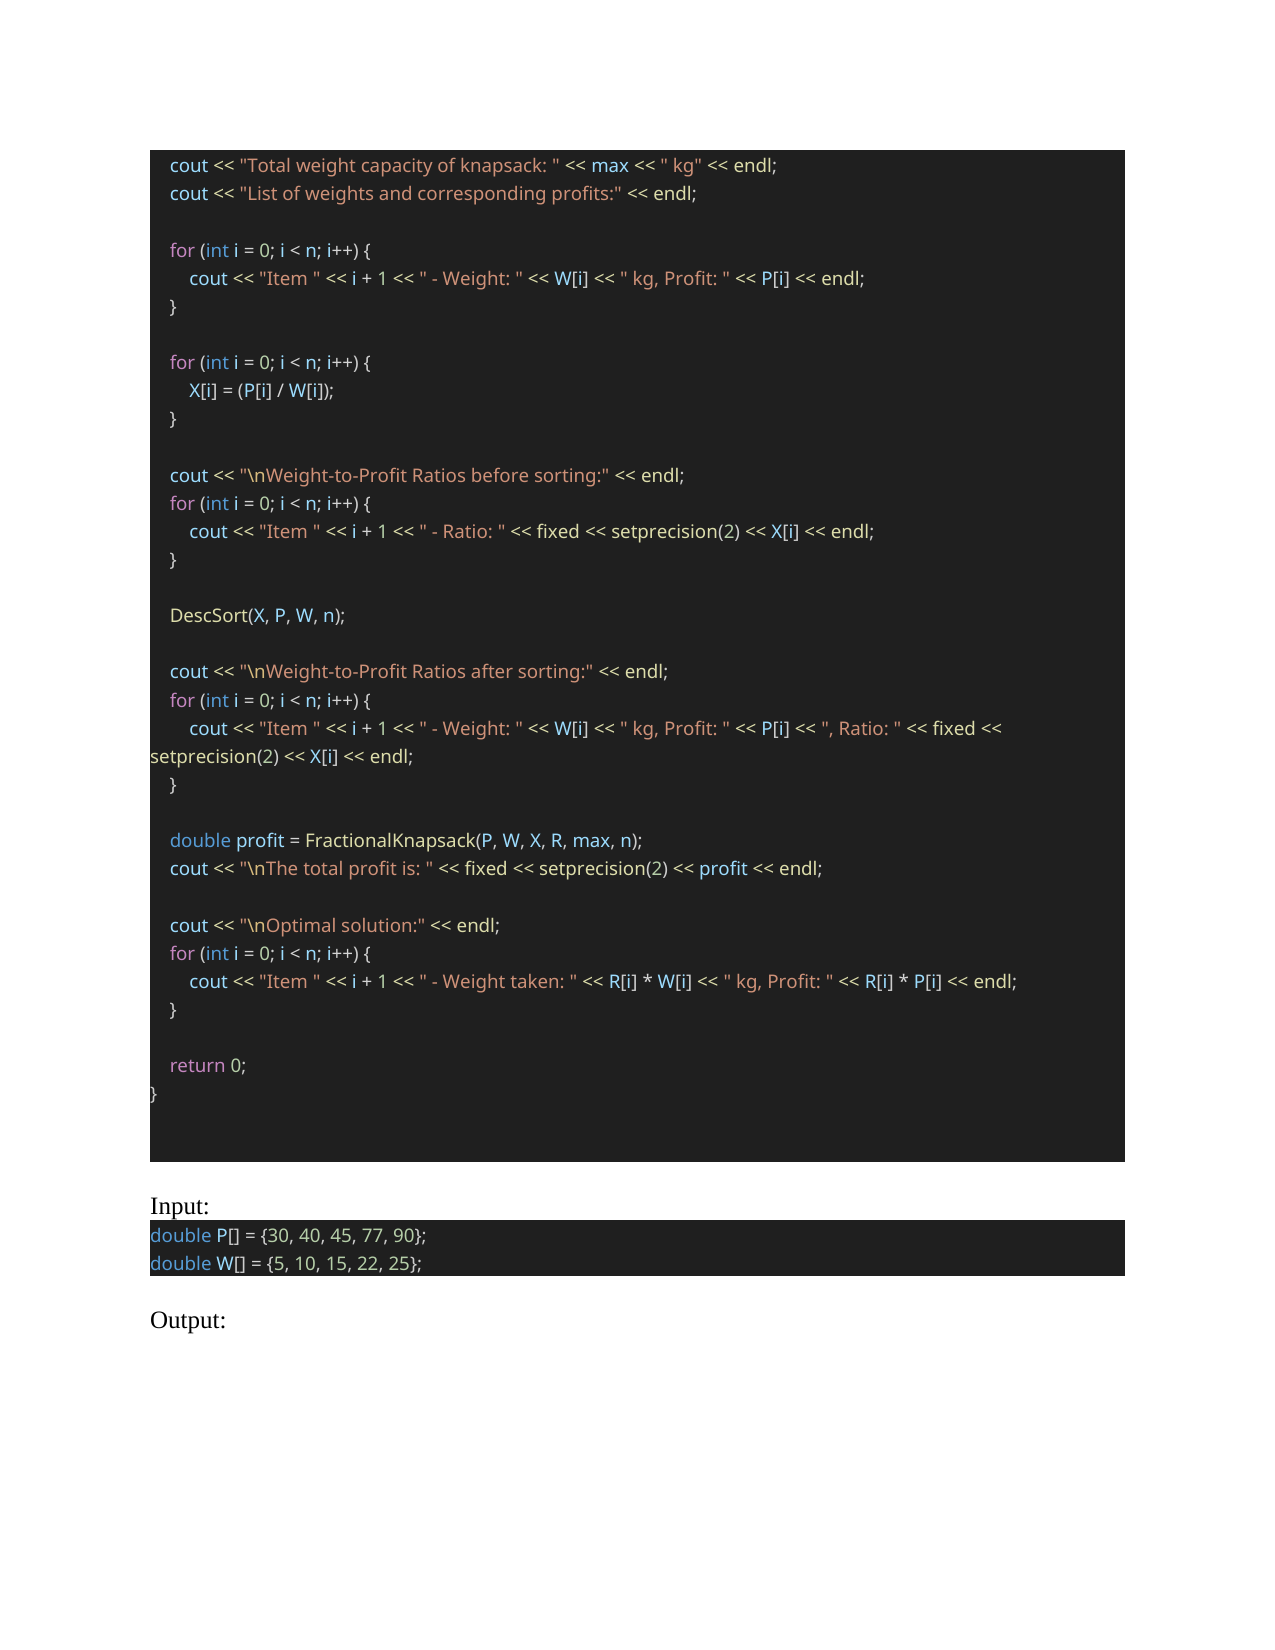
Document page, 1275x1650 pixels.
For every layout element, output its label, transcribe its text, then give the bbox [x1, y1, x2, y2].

text } [150, 403, 1125, 431]
text for (int i = 0; i < n; i++) { [150, 347, 1125, 375]
text double W[] = {5, 10, 15, 22, 25}; [150, 1248, 1125, 1276]
text for (int i = 0; i < n; i++) { [150, 487, 1125, 516]
text double P[] = {30, 40, 45, 77, 90}; [150, 1220, 1125, 1248]
text return 0; [150, 1050, 1125, 1078]
text Input: [150, 1191, 1125, 1220]
text double profit = FractionalKnapsack(P, W, X, R, max, n); [150, 825, 1125, 853]
text } [150, 291, 1125, 319]
text X[i] = (P[i] / W[i]); [150, 375, 1125, 403]
text for (int i = 0; i < n; i++) { [150, 684, 1125, 712]
text cout << "\nWeight-to-Profit Ratios after sorting:" << endl; [150, 656, 1125, 684]
text cout << "\nWeight-to-Profit Ratios before sorting:" << endl; [150, 459, 1125, 487]
text cout << "\nThe total profit is: " << fixed << setprecision(2) << profit << endl; [150, 853, 1125, 881]
text DescSort(X, P, W, n); [150, 600, 1125, 628]
text } [150, 769, 1125, 797]
text for (int i = 0; i < n; i++) { [150, 234, 1125, 262]
text cout << "List of weights and corresponding profits:" << endl; [150, 178, 1125, 206]
text cout << "Item " << i + 1 << " - Weight: " << W[i] << " kg, Profit: " << P[i] << ", Ratio: " << fixed << setprecision(2) << X[i] << endl; [150, 712, 1125, 769]
text cout << "\nOptimal solution:" << endl; [150, 909, 1125, 937]
text } [150, 544, 1125, 572]
text cout << "Item " << i + 1 << " - Ratio: " << fixed << setprecision(2) << X[i] << endl; [150, 516, 1125, 544]
text cout << "Total weight capacity of knapsack: " << max << " kg" << endl; [150, 150, 1125, 178]
text Output: [150, 1305, 1125, 1334]
text } [150, 1078, 1125, 1106]
text cout << "Item " << i + 1 << " - Weight taken: " << R[i] * W[i] << " kg, Profit: " << R[i] * P[i] << endl; [150, 966, 1125, 994]
text for (int i = 0; i < n; i++) { [150, 937, 1125, 966]
text cout << "Item " << i + 1 << " - Weight: " << W[i] << " kg, Profit: " << P[i] << endl; [150, 262, 1125, 291]
text } [150, 994, 1125, 1022]
